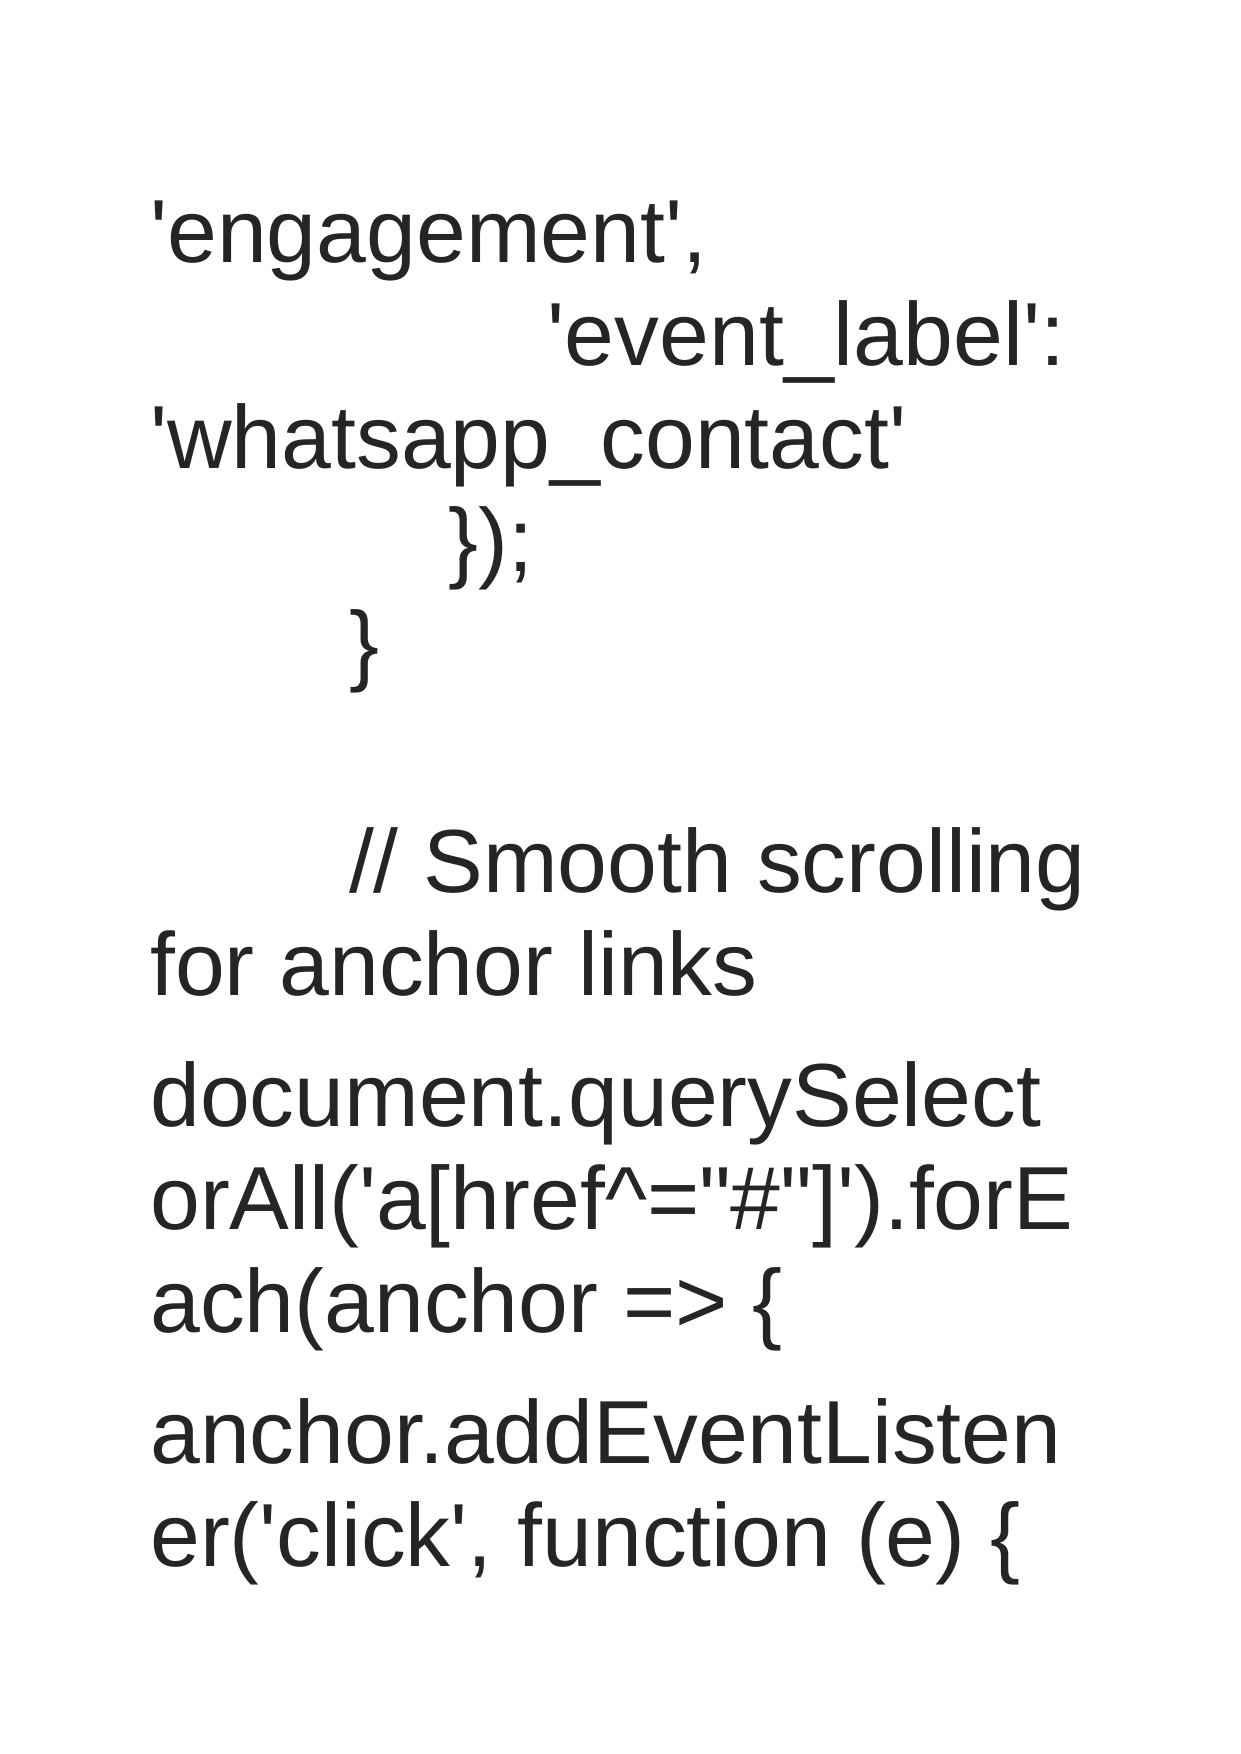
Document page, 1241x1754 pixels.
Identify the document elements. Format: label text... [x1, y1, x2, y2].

text } [150, 596, 1090, 699]
text document.querySelectorAll('a[href^="#"]').forEach(anchor => { [150, 1021, 1090, 1364]
text }); [150, 493, 1090, 596]
text // Smooth scrolling for anchor links [150, 814, 1090, 1021]
text 'engagement', [150, 184, 1090, 287]
text 'event_label': 'whatsapp_contact' [150, 287, 1090, 493]
text anchor.addEventListener('click', function (e) { [150, 1364, 1090, 1604]
